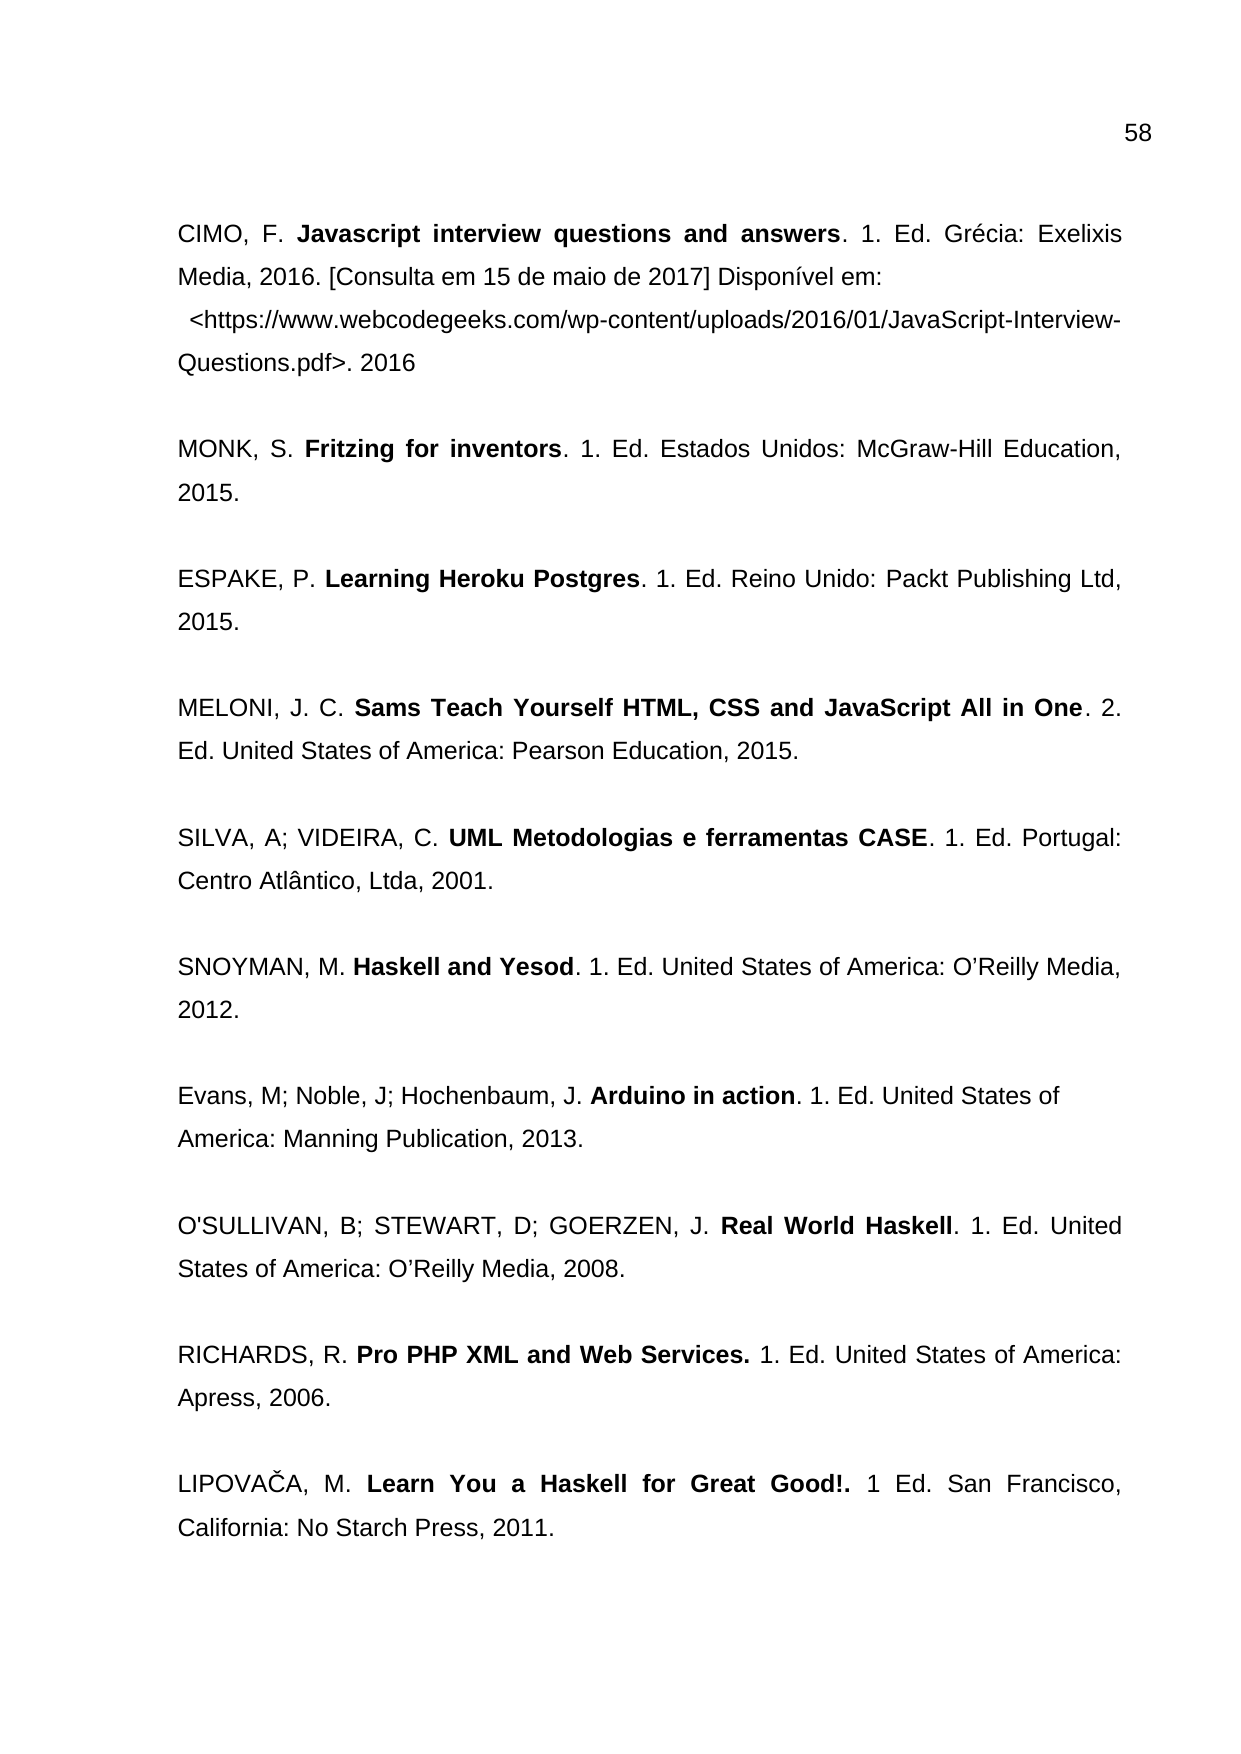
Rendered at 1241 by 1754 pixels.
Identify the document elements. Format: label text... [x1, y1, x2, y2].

text MELONI, J. C. Sams Teach Yourself HTML, CSS and JavaScript All in One. 2. Ed. United States of America: Pearson Education, 2015. [177, 693, 1122, 765]
text MONK, S. Fritzing for inventors. 1. Ed. Estados Unidos: McGraw-Hill Education, 2015. [177, 434, 1122, 506]
text Evans, M; Noble, J; Hochenbaum, J. Arduino in action. 1. Ed. United States of America: Manning Publication, 2013. [177, 1081, 1122, 1153]
text ESPAKE, P. Learning Heroku Postgres. 1. Ed. Reino Unido: Packt Publishing Ltd, 2015. [177, 564, 1122, 636]
text RICHARDS, R. Pro PHP XML and Web Services. 1. Ed. United States of America: Apress, 2006. [177, 1340, 1122, 1412]
text SILVA, A; VIDEIRA, C. UML Metodologias e ferramentas CASE. 1. Ed. Portugal: Centro Atlântico, Ltda, 2001. [177, 822, 1122, 894]
text O'SULLIVAN, B; STEWART, D; GOERZEN, J. Real World Haskell. 1. Ed. United States of America: O’Reilly Media, 2008. [177, 1211, 1122, 1282]
text LIPOVAČA, M. Learn You a Haskell for Great Good!. 1 Ed. San Francisco, California: No Starch Press, 2011. [177, 1469, 1122, 1541]
text SNOYMAN, M. Haskell and Yesod. 1. Ed. United States of America: O’Reilly Media, 2012. [177, 952, 1122, 1024]
text <https://www.webcodegeeks.com/wp-content/uploads/2016/01/JavaScript-Interview-Questions.pdf>. 2016 [177, 305, 1122, 377]
text CIMO, F. Javascript interview questions and answers. 1. Ed. Grécia: Exelixis Media, 2016. [Consulta em 15 de maio de 2017] Disponível em: [177, 219, 1122, 291]
